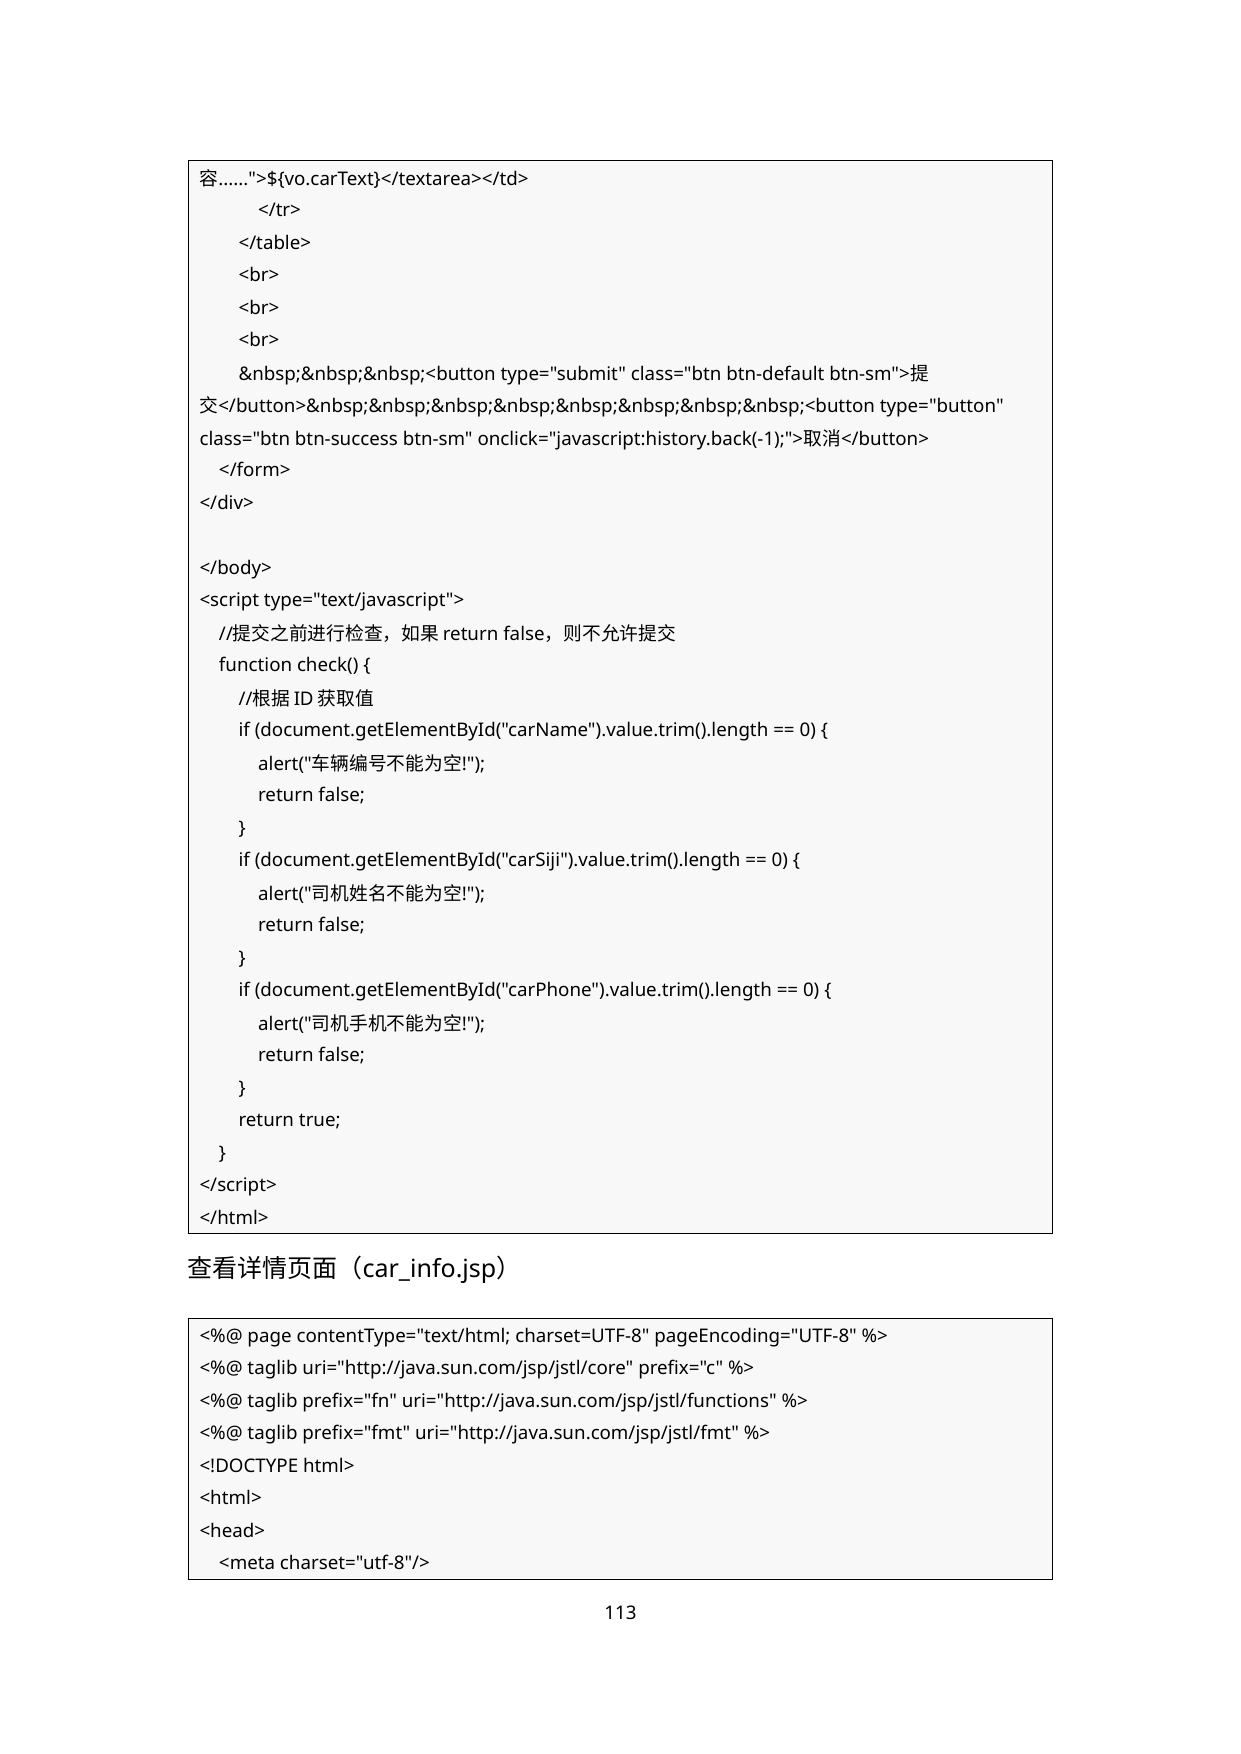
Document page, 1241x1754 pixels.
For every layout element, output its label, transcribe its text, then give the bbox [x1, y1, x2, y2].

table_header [189, 1319, 1052, 1578]
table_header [189, 161, 1052, 1233]
text 查看详情页面（car_info.jsp） [187, 1234, 1053, 1299]
